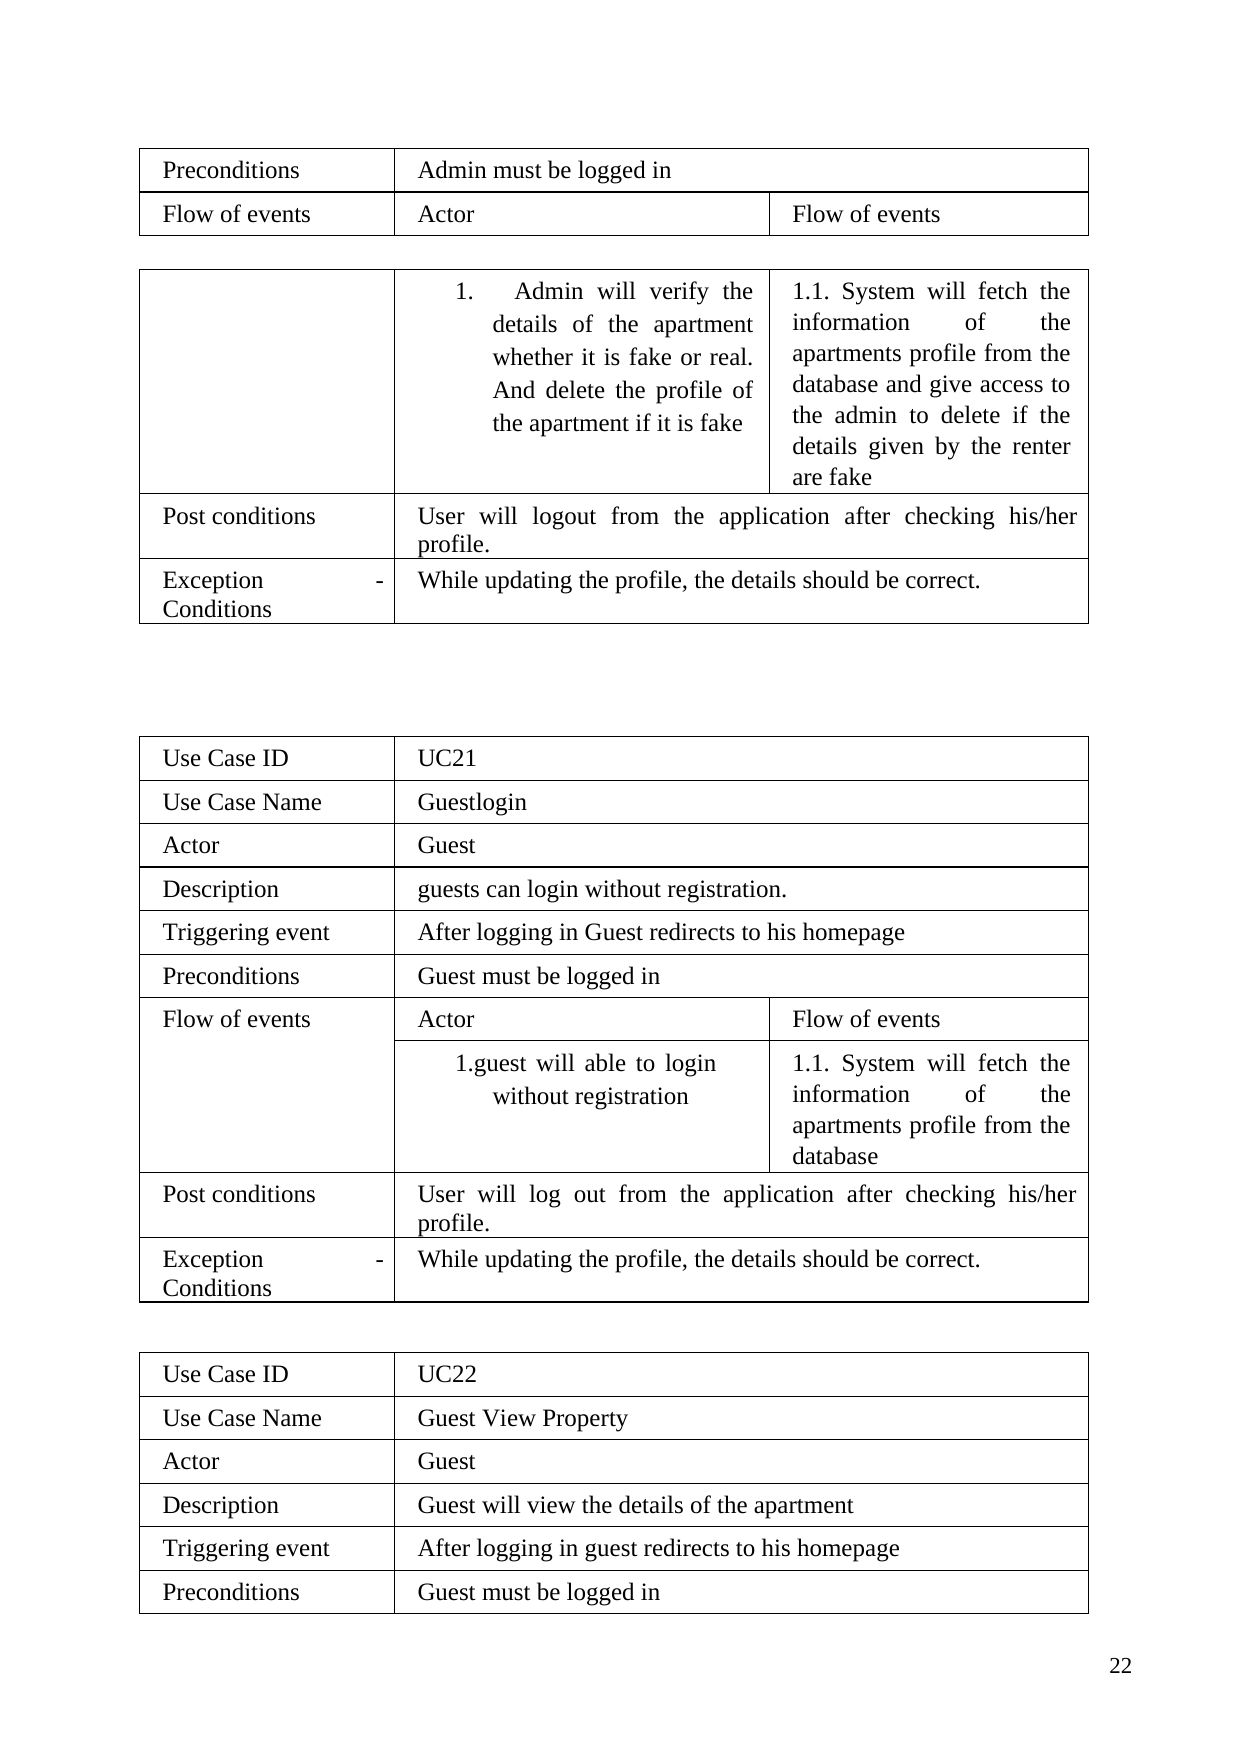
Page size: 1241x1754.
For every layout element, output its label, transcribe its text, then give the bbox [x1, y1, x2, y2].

table_cell User will log out from the application after checking his/her profile. [395, 1173, 1088, 1237]
table_cell Guest must be logged in [395, 1571, 1088, 1613]
table_cell Flow of events [770, 193, 1088, 235]
table_header 1.1. System will fetch the information of the apartments profile from the database and give access to the admin to delete if the details given by the renter are fake [770, 270, 1088, 493]
table_cell Preconditions [140, 955, 394, 997]
table_header [140, 270, 394, 493]
table_header UC22 [395, 1353, 1088, 1396]
table_cell Flow of events [140, 193, 394, 235]
table_cell Description [140, 1484, 394, 1526]
table_cell Triggering event [140, 1527, 394, 1569]
table_cell Exception - Conditions [140, 1238, 394, 1301]
table_header Use Case ID [140, 1353, 394, 1396]
table_cell Post conditions [140, 494, 394, 558]
table_cell While updating the profile, the details should be correct. [395, 1238, 1088, 1301]
table_cell While updating the profile, the details should be correct. [395, 559, 1088, 623]
table_cell Use Case Name [140, 1397, 394, 1439]
table_cell Actor [140, 824, 394, 866]
table_cell Guest [395, 1440, 1088, 1483]
table_cell Guest [395, 824, 1088, 866]
table_cell Preconditions [140, 149, 394, 191]
table_cell Exception - Conditions [140, 559, 394, 623]
table_cell Preconditions [140, 1571, 394, 1613]
table_cell Guestlogin [395, 781, 1088, 823]
table_cell Actor [395, 998, 769, 1040]
table_cell Flow of events [770, 998, 1088, 1040]
table_cell Admin must be logged in [395, 149, 1088, 191]
table_cell Description [140, 868, 394, 910]
table_cell 1.guest will able to login without registration [395, 1041, 769, 1172]
table_cell Actor [395, 193, 769, 235]
table_cell Guest must be logged in [395, 955, 1088, 997]
table_cell 1.1. System will fetch the information of the apartments profile from the database [770, 1041, 1088, 1172]
table_cell Triggering event [140, 911, 394, 953]
table_cell After logging in Guest redirects to his homepage [395, 911, 1088, 953]
table_header Use Case ID [140, 737, 394, 779]
table_cell Post conditions [140, 1173, 394, 1237]
table_cell Actor [140, 1440, 394, 1483]
table_cell Guest View Property [395, 1397, 1088, 1439]
table_cell guests can login without registration. [395, 868, 1088, 910]
table_cell After logging in guest redirects to his homepage [395, 1527, 1088, 1569]
table_header UC21 [395, 737, 1088, 779]
table_cell Use Case Name [140, 781, 394, 823]
table_cell Flow of events [140, 998, 394, 1172]
table_header 1. Admin will verify the details of the apartment whether it is fake or real. And delete the profile of the apartment if it is fake [395, 270, 769, 493]
table_cell User will logout from the application after checking his/her profile. [395, 494, 1088, 558]
table_cell Guest will view the details of the apartment [395, 1484, 1088, 1526]
